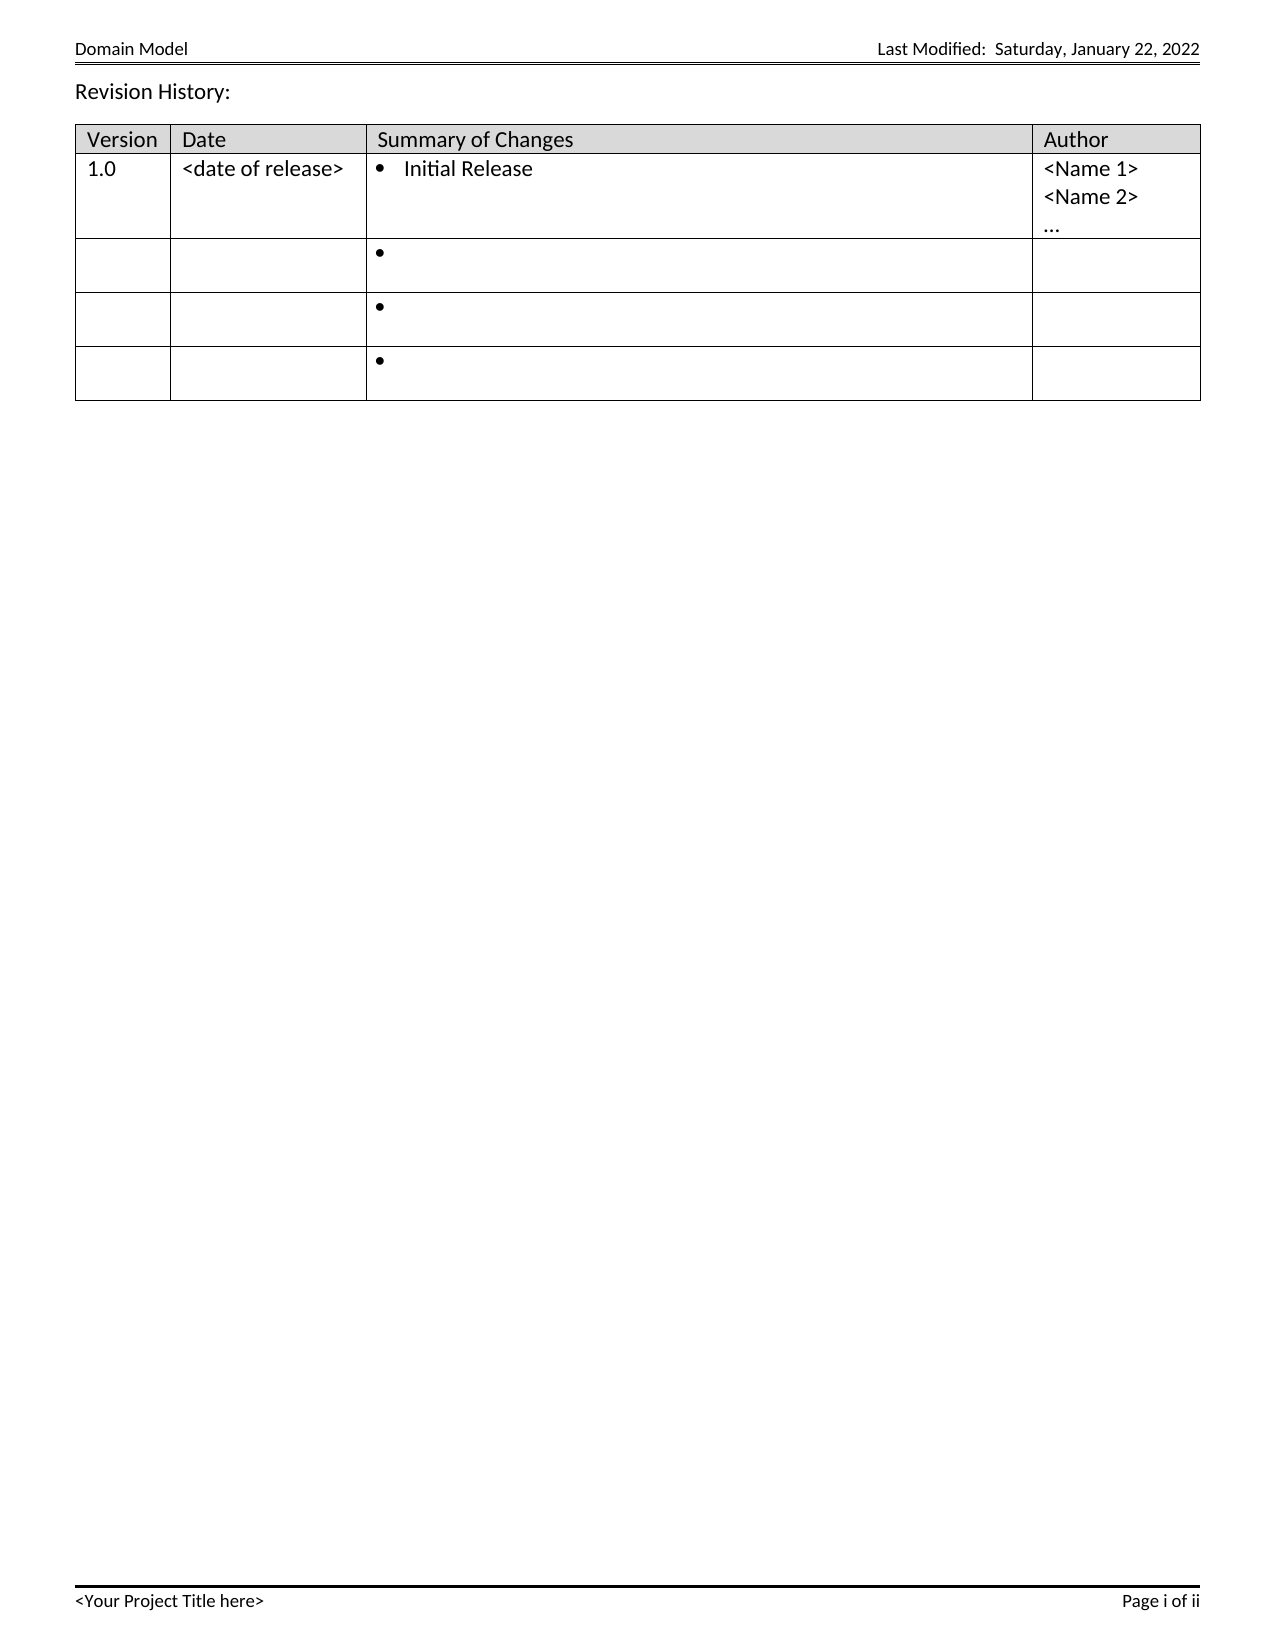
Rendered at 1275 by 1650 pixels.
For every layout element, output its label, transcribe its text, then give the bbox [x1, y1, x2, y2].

table_cell [171, 239, 366, 292]
table_cell [76, 293, 170, 346]
table_cell [1033, 239, 1200, 292]
table_header Summary of Changes [367, 125, 1032, 153]
table_cell 1.0 [76, 154, 170, 238]
table_cell [76, 347, 170, 400]
table_cell [367, 293, 1032, 346]
table_cell [367, 239, 1032, 292]
table_cell [171, 347, 366, 400]
table_header Date [171, 125, 366, 153]
table_cell [76, 239, 170, 292]
table_cell [171, 293, 366, 346]
table_cell Initial Release [367, 154, 1032, 238]
table_cell [367, 347, 1032, 400]
table_cell [1033, 347, 1200, 400]
table_cell <Name 1> <Name 2> … [1033, 154, 1200, 238]
table_header Version [76, 125, 170, 153]
table_cell <date of release> [171, 154, 366, 238]
text Revision History: [75, 77, 1200, 105]
table_header Author [1033, 125, 1200, 153]
table_cell [1033, 293, 1200, 346]
